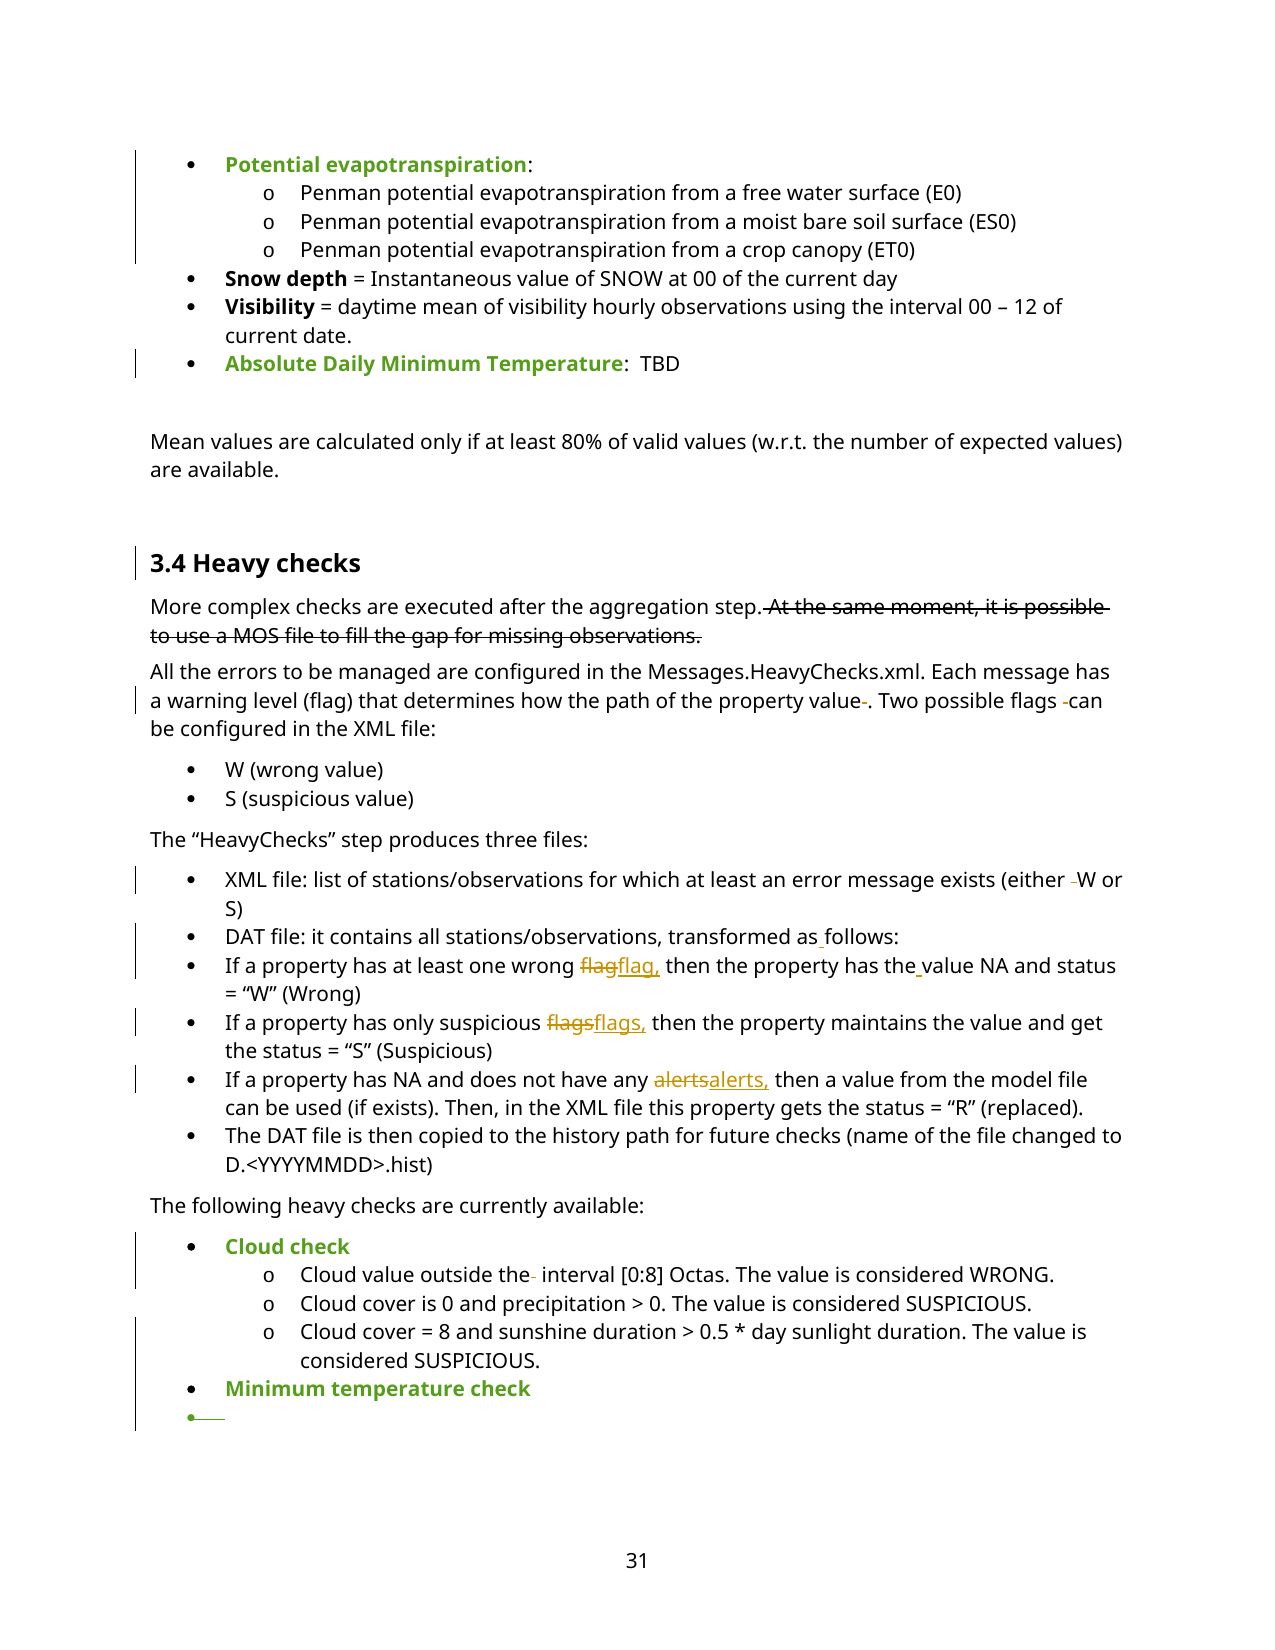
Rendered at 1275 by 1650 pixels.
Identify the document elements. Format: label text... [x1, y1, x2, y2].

list Penman potential evapotranspiration from a moist bare soil surface (ES0) [262, 207, 1125, 236]
title 3.4 Heavy checks [150, 546, 1125, 580]
list Penman potential evapotranspiration from a free water surface (E0) [262, 178, 1125, 207]
list Potential evapotranspiration: [187, 150, 1125, 178]
list The DAT file is then copied to the history path for future checks (name of the file changed to D.<YYYYMMDD>.hist) [187, 1122, 1125, 1178]
list DAT file: it contains all stations/observations, transformed asfollows: [187, 922, 1125, 951]
text All the errors to be managed are configured in the Messages.HeavyChecks.xml. Each message has a warning level (flag) that determines how the path of the property value. Two possible flags can be configured in the XML file: [150, 657, 1125, 743]
list Cloud check [187, 1232, 1125, 1260]
text Mean values are calculated only if at least 80% of valid values (w.r.t. the number of expected values) are available. [150, 427, 1125, 484]
list XML file: list of stations/observations for which at least an error message exists (either W or S) [187, 866, 1125, 922]
list Snow depth = Instantaneous value of SNOW at 00 of the current day [187, 264, 1125, 292]
list Cloud cover = 8 and sunshine duration > 0.5 * day sunlight duration. The value is considered SUSPICIOUS. [262, 1317, 1125, 1374]
list Penman potential evapotranspiration from a crop canopy (ET0) [262, 236, 1125, 264]
list Cloud cover is 0 and precipitation > 0. The value is considered SUSPICIOUS. [262, 1289, 1125, 1317]
list If a property has NA and does not have any then a value from the model file can be used (if exists). Then, in the XML file this property gets the status = “R” (replaced). [187, 1065, 1125, 1122]
list Minimum temperature check [187, 1374, 1125, 1403]
text More complex checks are executed after the aggregation step. At the same moment, it is possible to use a MOS file to fill the gap for missing observations. [150, 592, 1125, 649]
list W (wrong value) [187, 755, 1125, 784]
list If a property has only suspicious then the property maintains the value and get the status = “S” (Suspicious) [187, 1008, 1125, 1065]
list Visibility = daytime mean of visibility hourly observations using the interval 00 – 12 of current date. [187, 292, 1125, 349]
list S (suspicious value) [187, 784, 1125, 812]
list If a property has at least one wrong then the property has thevalue NA and status = “W” (Wrong) [187, 951, 1125, 1008]
list Absolute Daily Minimum Temperature: TBD [187, 349, 1125, 378]
text The following heavy checks are currently available: [150, 1191, 1125, 1219]
list Cloud value outside the interval [0:8] Octas. The value is considered WRONG. [262, 1260, 1125, 1289]
text The “HeavyChecks” step produces three files: [150, 825, 1125, 853]
